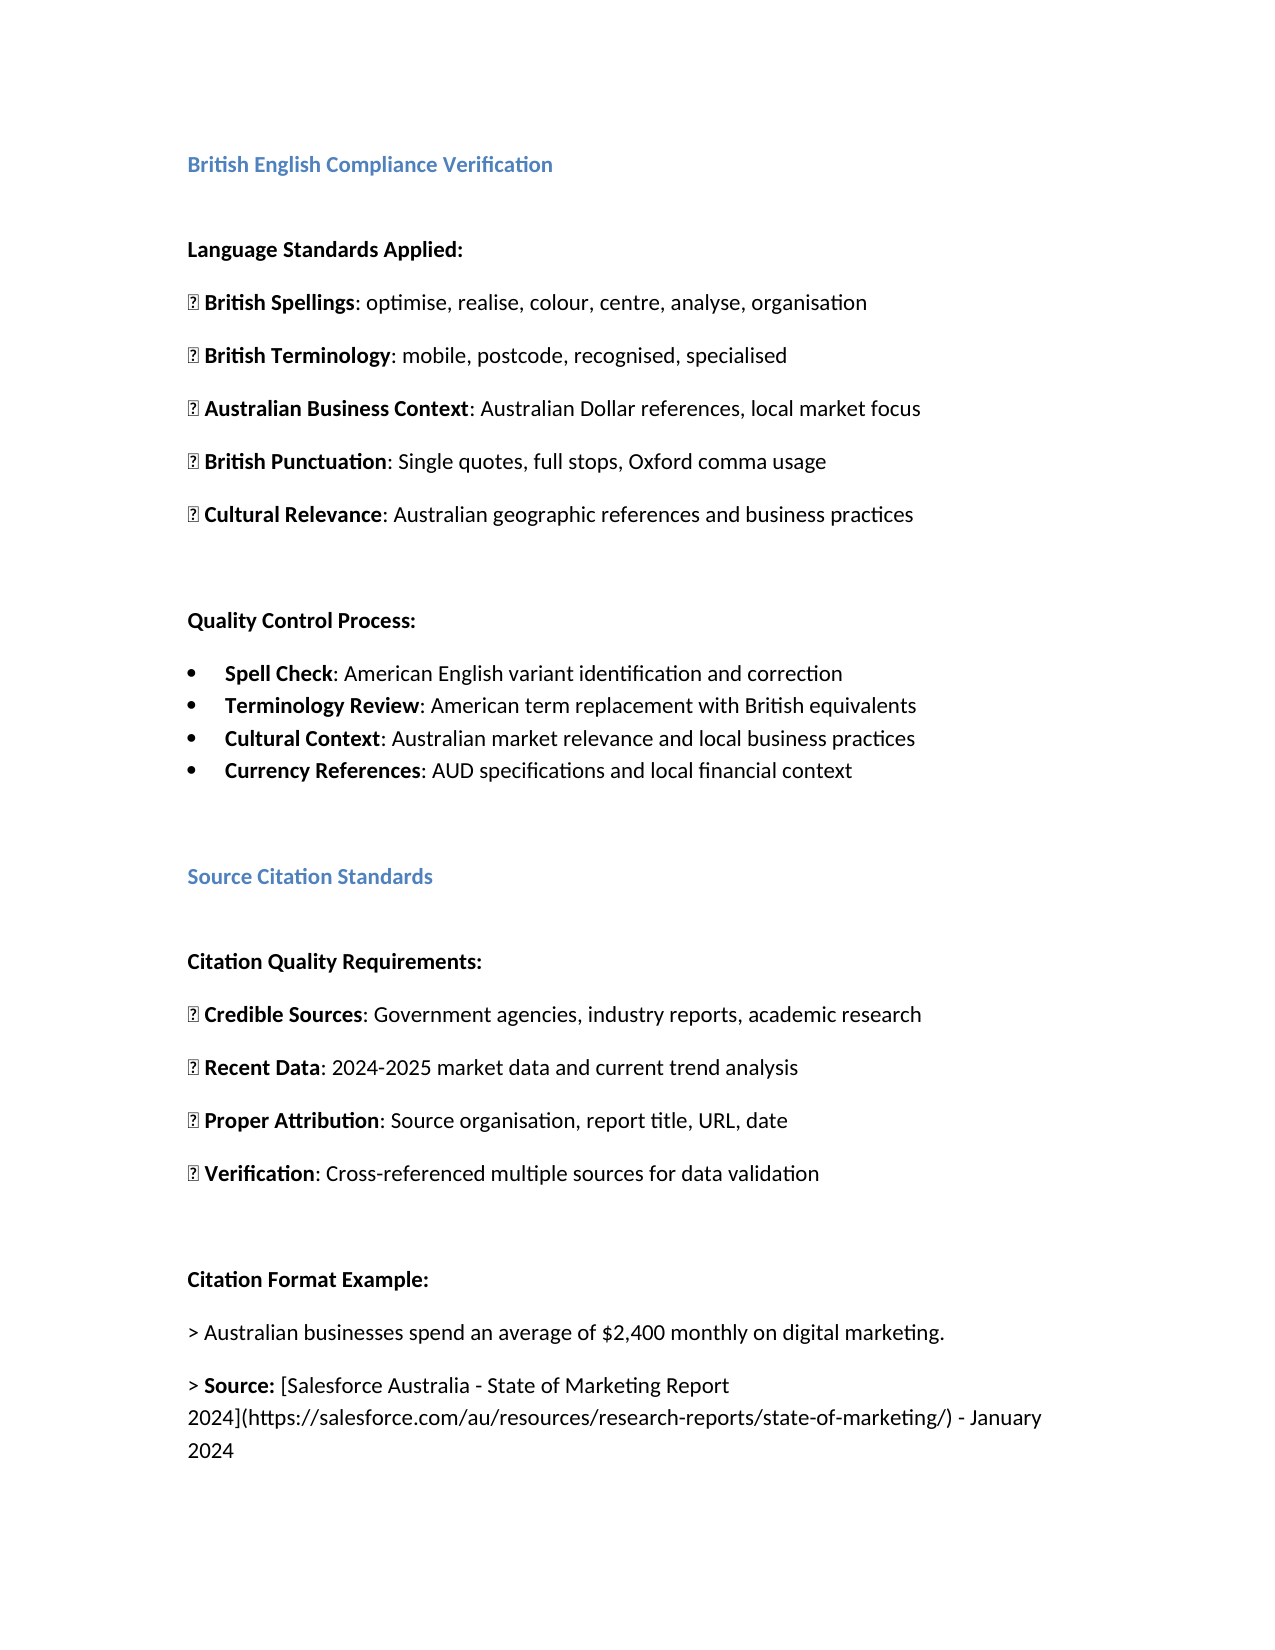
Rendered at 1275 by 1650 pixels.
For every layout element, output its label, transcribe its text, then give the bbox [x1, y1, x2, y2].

text ✅ Proper Attribution: Source organisation, report title, URL, date [187, 1106, 1087, 1134]
list Currency References: AUD specifications and local financial context [187, 756, 1087, 784]
text ✅ British Punctuation: Single quotes, full stops, Oxford comma usage [187, 447, 1087, 475]
text ✅ British Spellings: optimise, realise, colour, centre, analyse, organisation [187, 288, 1087, 316]
text Language Standards Applied: [187, 235, 1087, 263]
list Terminology Review: American term replacement with British equivalents [187, 692, 1087, 719]
text ✅ Verification: Cross-referenced multiple sources for data validation [187, 1159, 1087, 1187]
text ✅ Australian Business Context: Australian Dollar references, local market focus [187, 394, 1087, 422]
list Cultural Context: Australian market relevance and local business practices [187, 724, 1087, 752]
text ✅ Credible Sources: Government agencies, industry reports, academic research [187, 1000, 1087, 1028]
text Citation Quality Requirements: [187, 947, 1087, 975]
text > Source: [Salesforce Australia - State of Marketing Report 2024](https://salesforce.com/au/resources/research-reports/state-of-marketing/) - January 2024 [187, 1371, 1087, 1464]
text ✅ Cultural Relevance: Australian geographic references and business practices [187, 500, 1087, 528]
text ✅ Recent Data: 2024-2025 market data and current trend analysis [187, 1053, 1087, 1081]
text Quality Control Process: [187, 606, 1087, 634]
subtitle British English Compliance Verification [187, 150, 1087, 178]
text Citation Format Example: [187, 1265, 1087, 1293]
text ✅ British Terminology: mobile, postcode, recognised, specialised [187, 341, 1087, 369]
text > Australian businesses spend an average of $2,400 monthly on digital marketing. [187, 1318, 1087, 1346]
subtitle Source Citation Standards [187, 862, 1087, 890]
list Spell Check: American English variant identification and correction [187, 659, 1087, 687]
